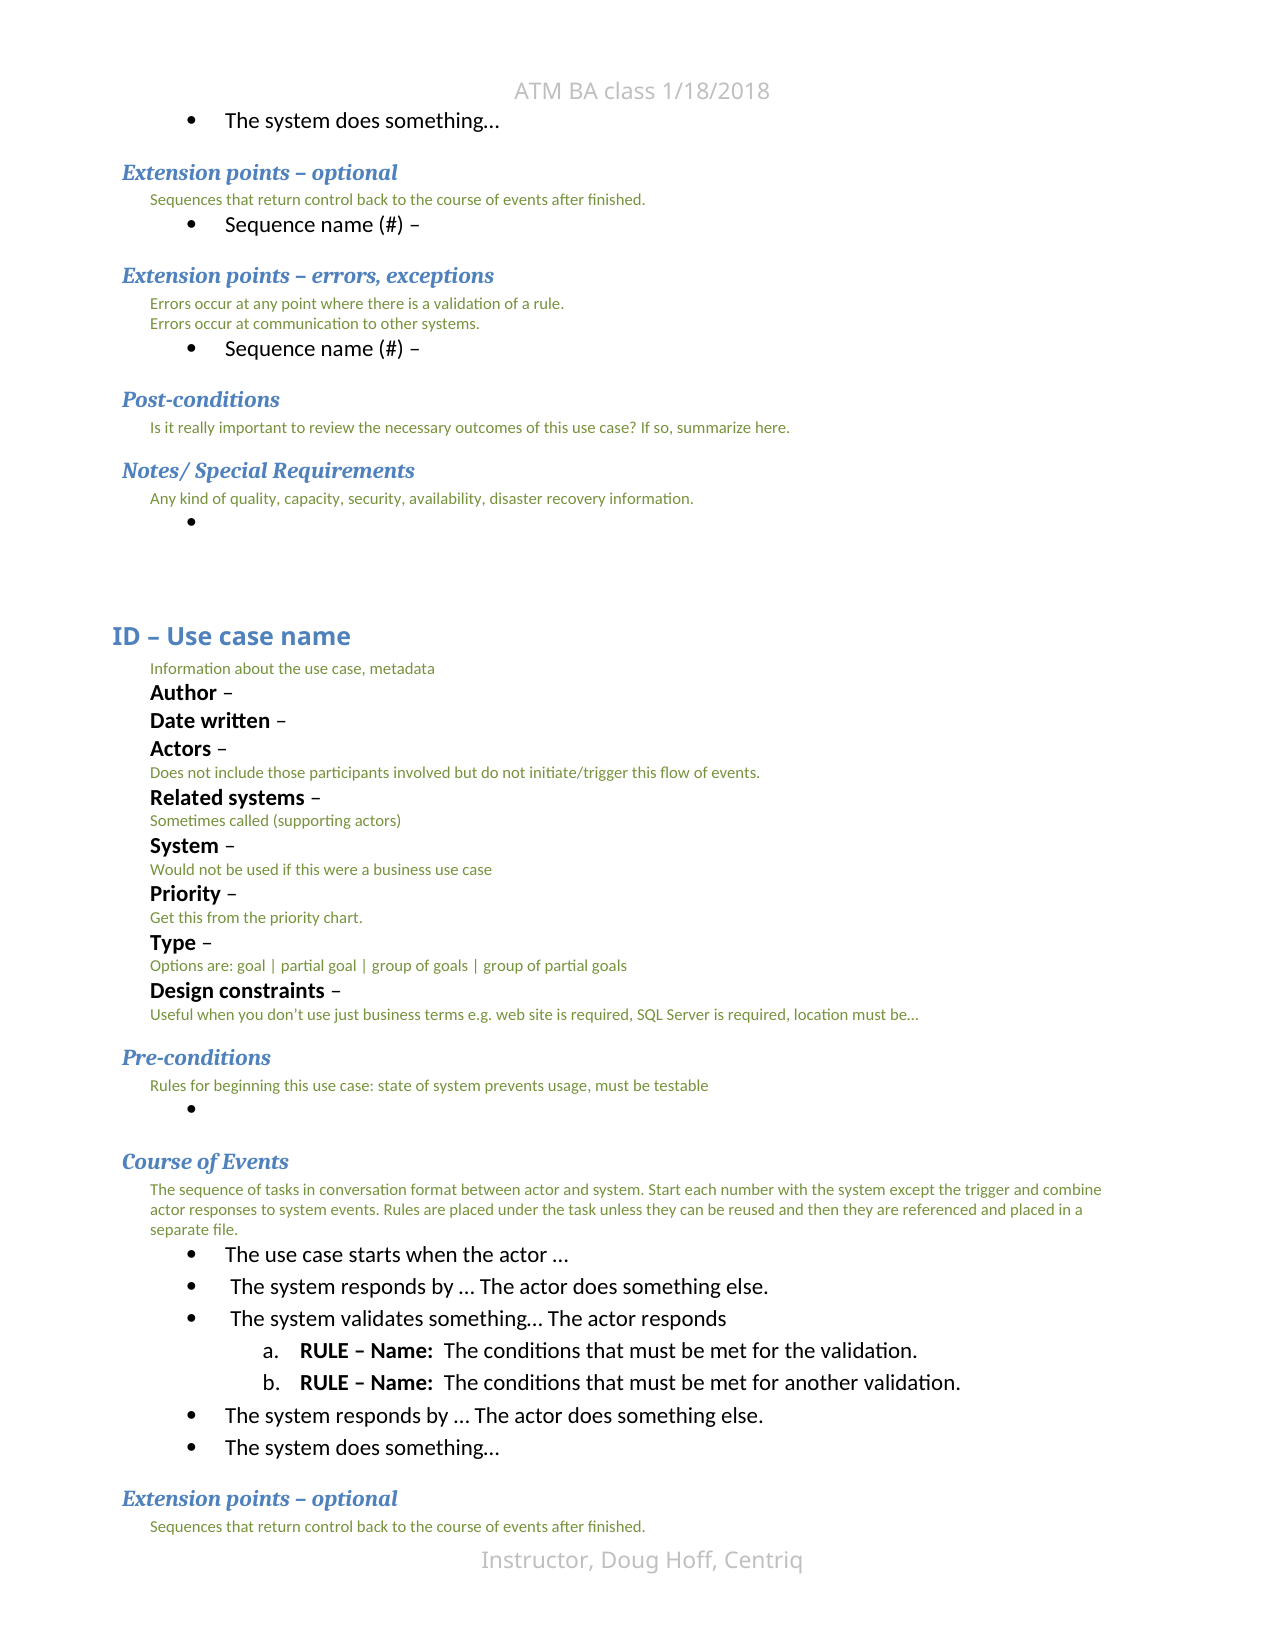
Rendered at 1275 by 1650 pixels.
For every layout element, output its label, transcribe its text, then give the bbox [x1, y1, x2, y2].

text Sequences that return control back to the course of events after finished. [150, 189, 1135, 210]
text Options are: goal | partial goal | group of goals | group of partial goals [150, 956, 1135, 976]
list The system does something… [187, 1433, 1135, 1461]
text Sequences that return control back to the course of events after finished. [150, 1516, 1135, 1536]
text Related systems – [150, 783, 1134, 811]
list Sequence name (#) – [187, 334, 1135, 362]
text Author – [150, 678, 1134, 706]
subtitle Pre-conditions [122, 1045, 1134, 1071]
subtitle Extension points – optional [122, 159, 1134, 186]
subtitle Course of Events [122, 1149, 1134, 1175]
subtitle Notes/ Special Requirements [122, 458, 1134, 484]
list Sequence name (#) – [187, 210, 1135, 238]
list The system responds by … The actor does something else. [187, 1272, 1135, 1300]
text Priority – [150, 879, 1134, 907]
text Actors – [150, 734, 1134, 762]
text Type – [150, 928, 1134, 956]
subtitle ID – Use case name [112, 619, 1135, 653]
text Information about the use case, metadata [150, 658, 1135, 678]
text System – [150, 831, 1134, 859]
text Any kind of quality, capacity, security, availability, disaster recovery information. [150, 488, 1135, 508]
list RULE – Name: The conditions that must be met for another validation. [262, 1368, 1135, 1397]
text The sequence of tasks in conversation format between actor and system. Start each number with the system except the trigger and combine actor responses to system events. Rules are placed under the task unless they can be reused and then they are referenced and placed in a separate file. [150, 1179, 1135, 1240]
text Is it really important to review the necessary outcomes of this use case? If so, summarize here. [150, 417, 1135, 437]
subtitle Post-conditions [122, 387, 1134, 413]
text Get this from the priority chart. [150, 907, 1135, 928]
list The use case starts when the actor … [187, 1240, 1135, 1268]
list The system validates something… The actor responds [187, 1304, 1135, 1332]
subtitle Extension points – optional [122, 1486, 1134, 1512]
text Does not include those participants involved but do not initiate/trigger this flow of events. [150, 762, 1135, 783]
text Would not be used if this were a business use case [150, 859, 1135, 879]
text Date written – [150, 706, 1134, 734]
text Useful when you don’t use just business terms e.g. web site is required, SQL Server is required, location must be… [150, 1004, 1135, 1024]
list The system does something… [187, 106, 1135, 134]
text Rules for beginning this use case: state of system prevents usage, must be testable [150, 1075, 1135, 1096]
text Errors occur at any point where there is a validation of a rule. [150, 293, 1135, 313]
text Sometimes called (supporting actors) [150, 811, 1135, 831]
subtitle Extension points – errors, exceptions [122, 263, 1134, 289]
list RULE – Name: The conditions that must be met for the validation. [262, 1336, 1135, 1364]
text Errors occur at communication to other systems. [150, 313, 1135, 334]
list The system responds by … The actor does something else. [187, 1401, 1135, 1429]
text Design constraints – [150, 976, 1134, 1004]
